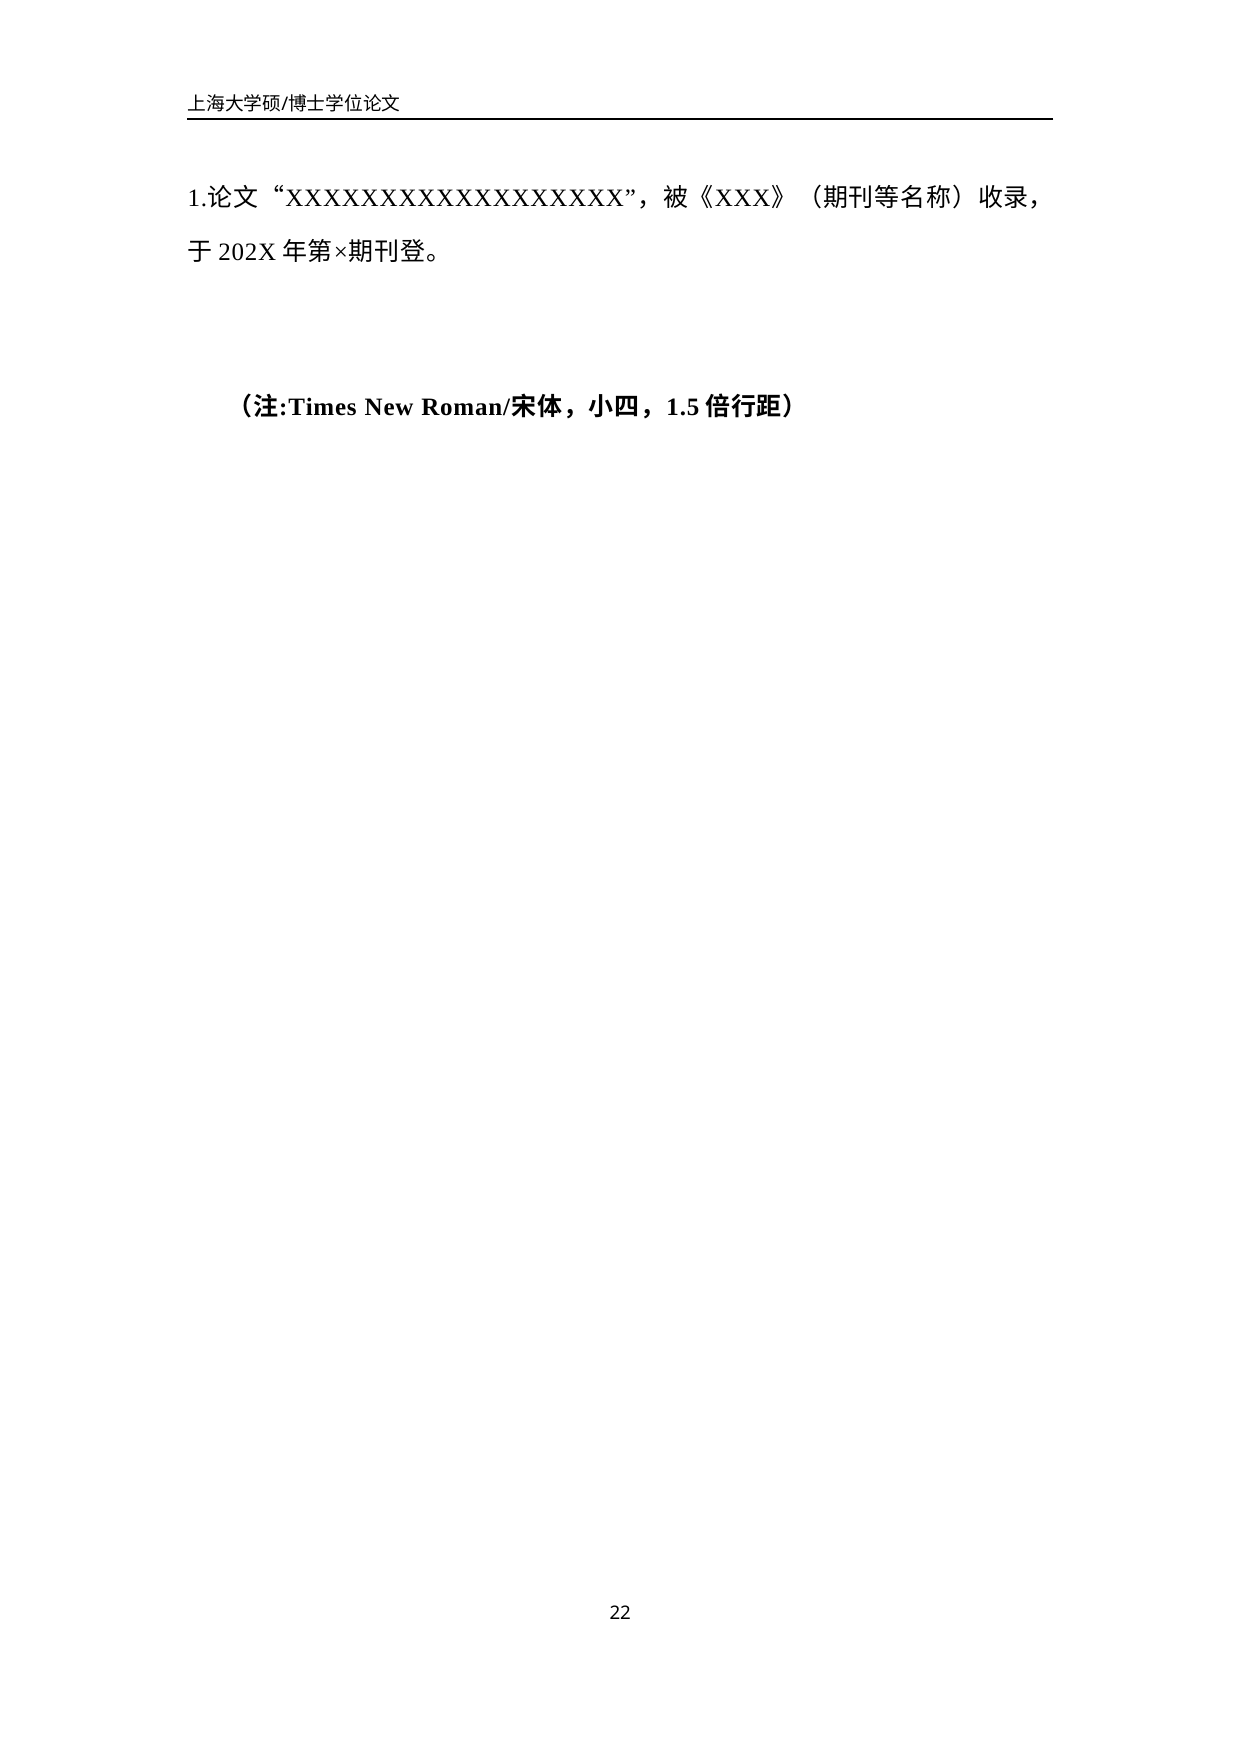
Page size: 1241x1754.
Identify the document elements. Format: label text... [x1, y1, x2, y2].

text （注:Times New Roman/宋体，小四，1.5倍行距） [187, 372, 1053, 437]
text 1.论文“XXXXXXXXXXXXXXXXXX”，被《XXX》（期刊等名称）收录，于202X年第×期刊登。 [187, 177, 1053, 268]
